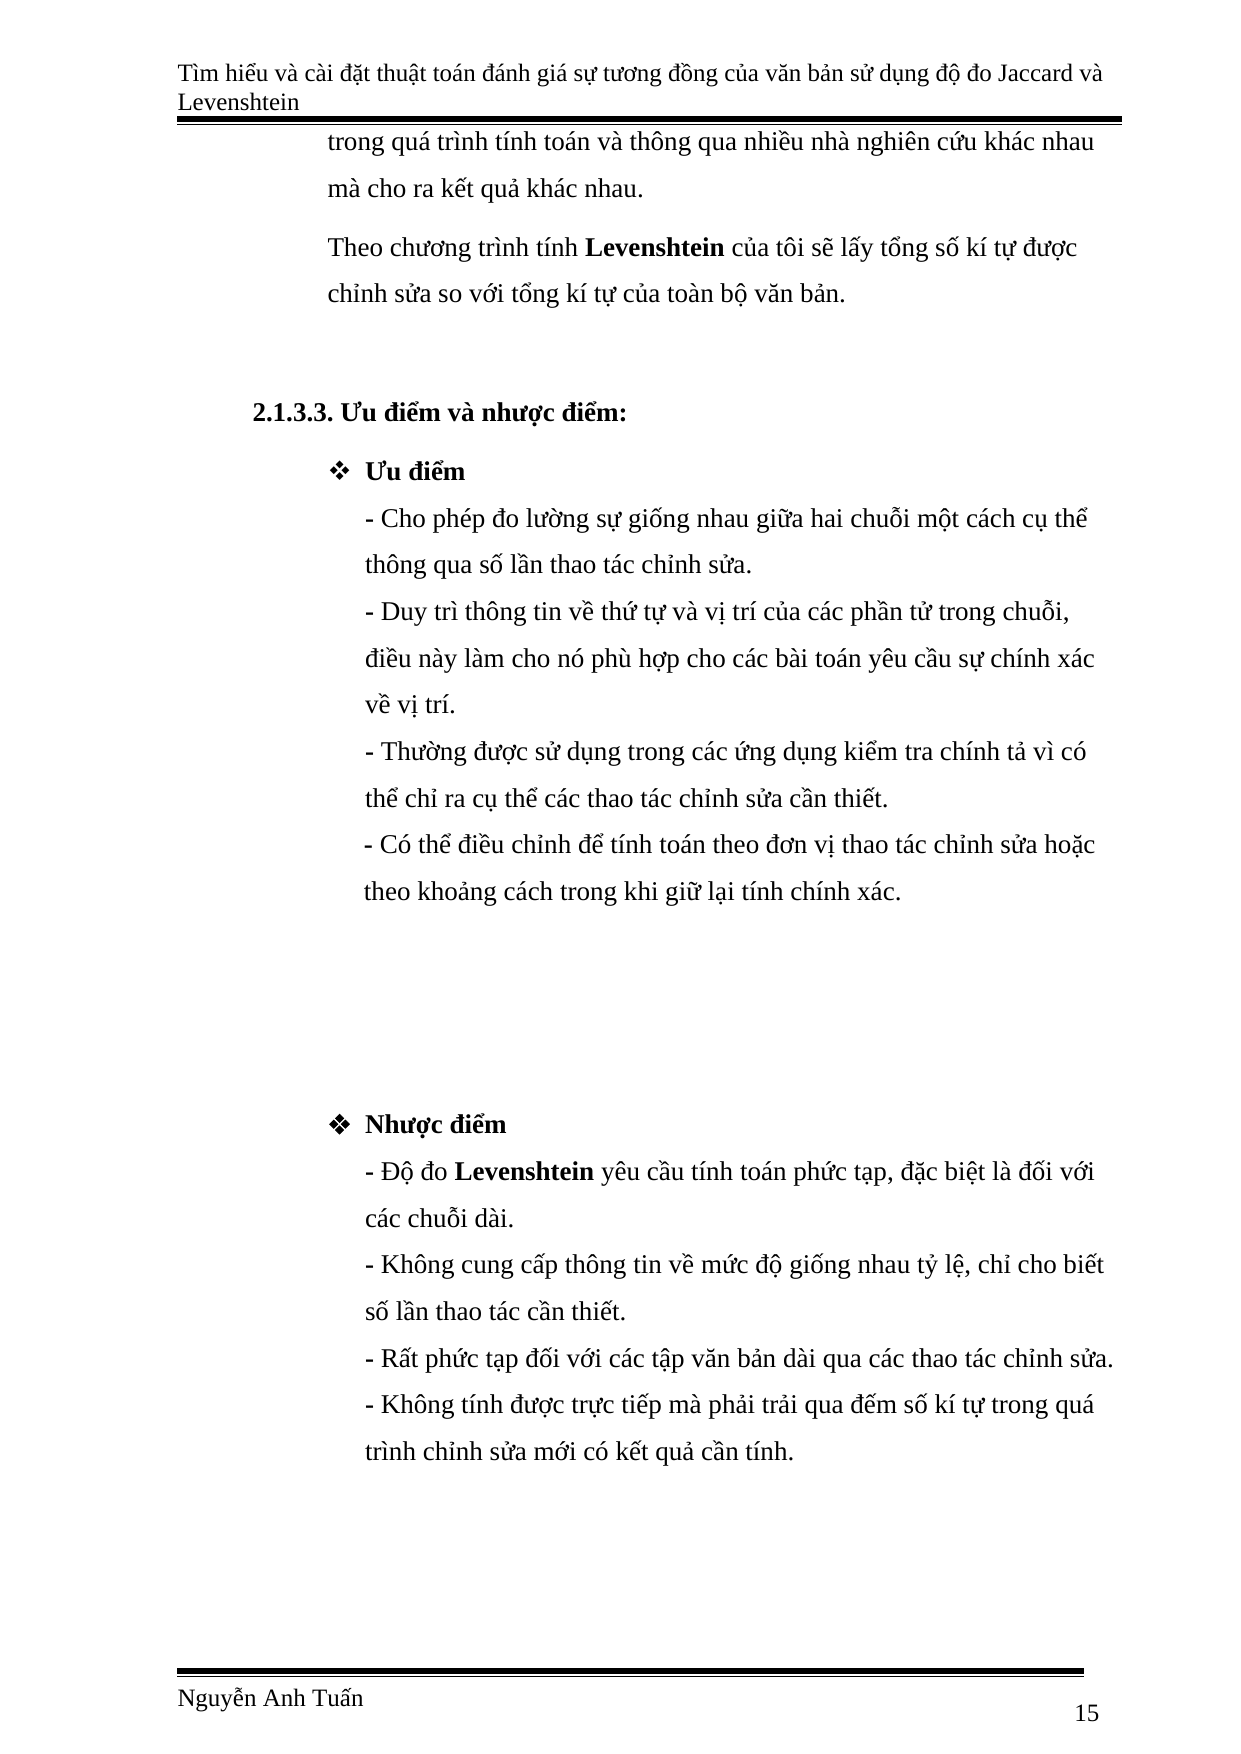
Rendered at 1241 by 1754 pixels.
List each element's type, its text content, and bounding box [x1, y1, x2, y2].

list - Không tính được trực tiếp mà phải trải qua đếm số kí tự trong quá trình chỉnh sửa mới có kết quả cần tính. [365, 1389, 1122, 1466]
list Ưu điểm - Cho phép đo lường sự giống nhau giữa hai chuỗi một cách cụ thể thông qua số lần thao tác chỉnh sửa. [327, 455, 1122, 580]
text 2.1.3.3. Ưu điểm và nhược điểm: [252, 396, 1122, 427]
list - Duy trì thông tin về thứ tự và vị trí của các phần tử trong chuỗi, điều này làm cho nó phù hợp cho các bài toán yêu cầu sự chính xác về vị trí. [365, 595, 1122, 720]
list - Có thể điều chỉnh để tính toán theo đơn vị thao tác chỉnh sửa hoặc theo khoảng cách trong khi giữ lại tính chính xác. [364, 828, 1122, 906]
text Theo chương trình tính Levenshtein của tôi sẽ lấy tổng số kí tự được chỉnh sửa so với tổng kí tự của toàn bộ văn bản. [327, 231, 1122, 309]
list - Rất phức tạp đối với các tập văn bản dài qua các thao tác chỉnh sửa. [365, 1342, 1122, 1373]
list - Thường được sử dụng trong các ứng dụng kiểm tra chính tả vì có thể chỉ ra cụ thể các thao tác chỉnh sửa cần thiết. [365, 735, 1122, 813]
list - Không cung cấp thông tin về mức độ giống nhau tỷ lệ, chỉ cho biết số lần thao tác cần thiết. [365, 1249, 1122, 1326]
list Nhược điểm - Độ đo Levenshtein yêu cầu tính toán phức tạp, đặc biệt là đối với các chuỗi dài. [327, 1108, 1122, 1233]
